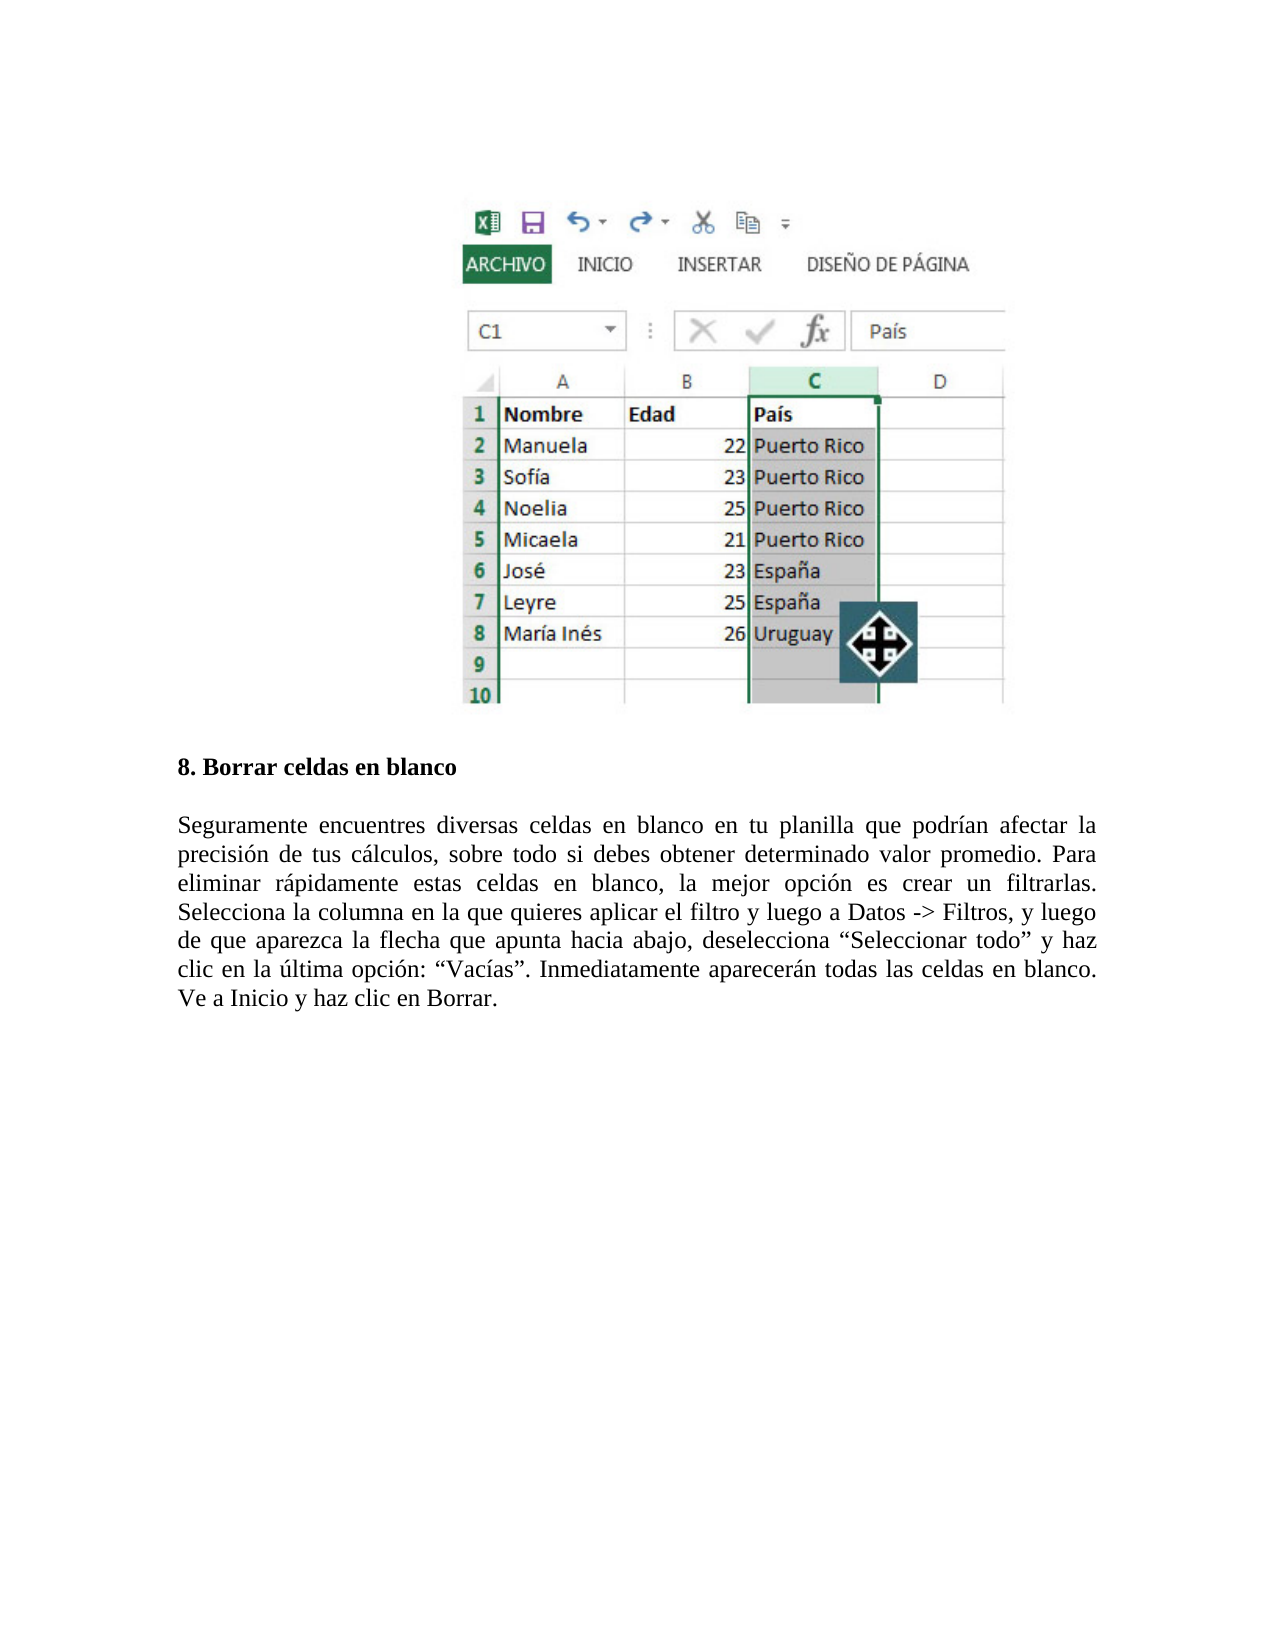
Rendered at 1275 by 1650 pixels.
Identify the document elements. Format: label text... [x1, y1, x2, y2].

picture [177, 176, 1275, 724]
text Seguramente encuentres diversas celdas en blanco en tu planilla que podrían afectar la precisión de tus cálculos, sobre todo si debes obtener determinado valor promedio. Para eliminar rápidamente estas celdas en blanco, la mejor opción es crear un filtrarlas. Selecciona la columna en la que quieres aplicar el filtro y luego a Datos -> Filtros, y luego de que aparezca la flecha que apunta hacia abajo, deselecciona “Seleccionar todo” y haz clic en la última opción: “Vacías”. Inmediatamente aparecerán todas las celdas en blanco. Ve a Inicio y haz clic en Borrar. [177, 810, 1098, 1012]
text 8. Borrar celdas en blanco [177, 752, 1098, 781]
